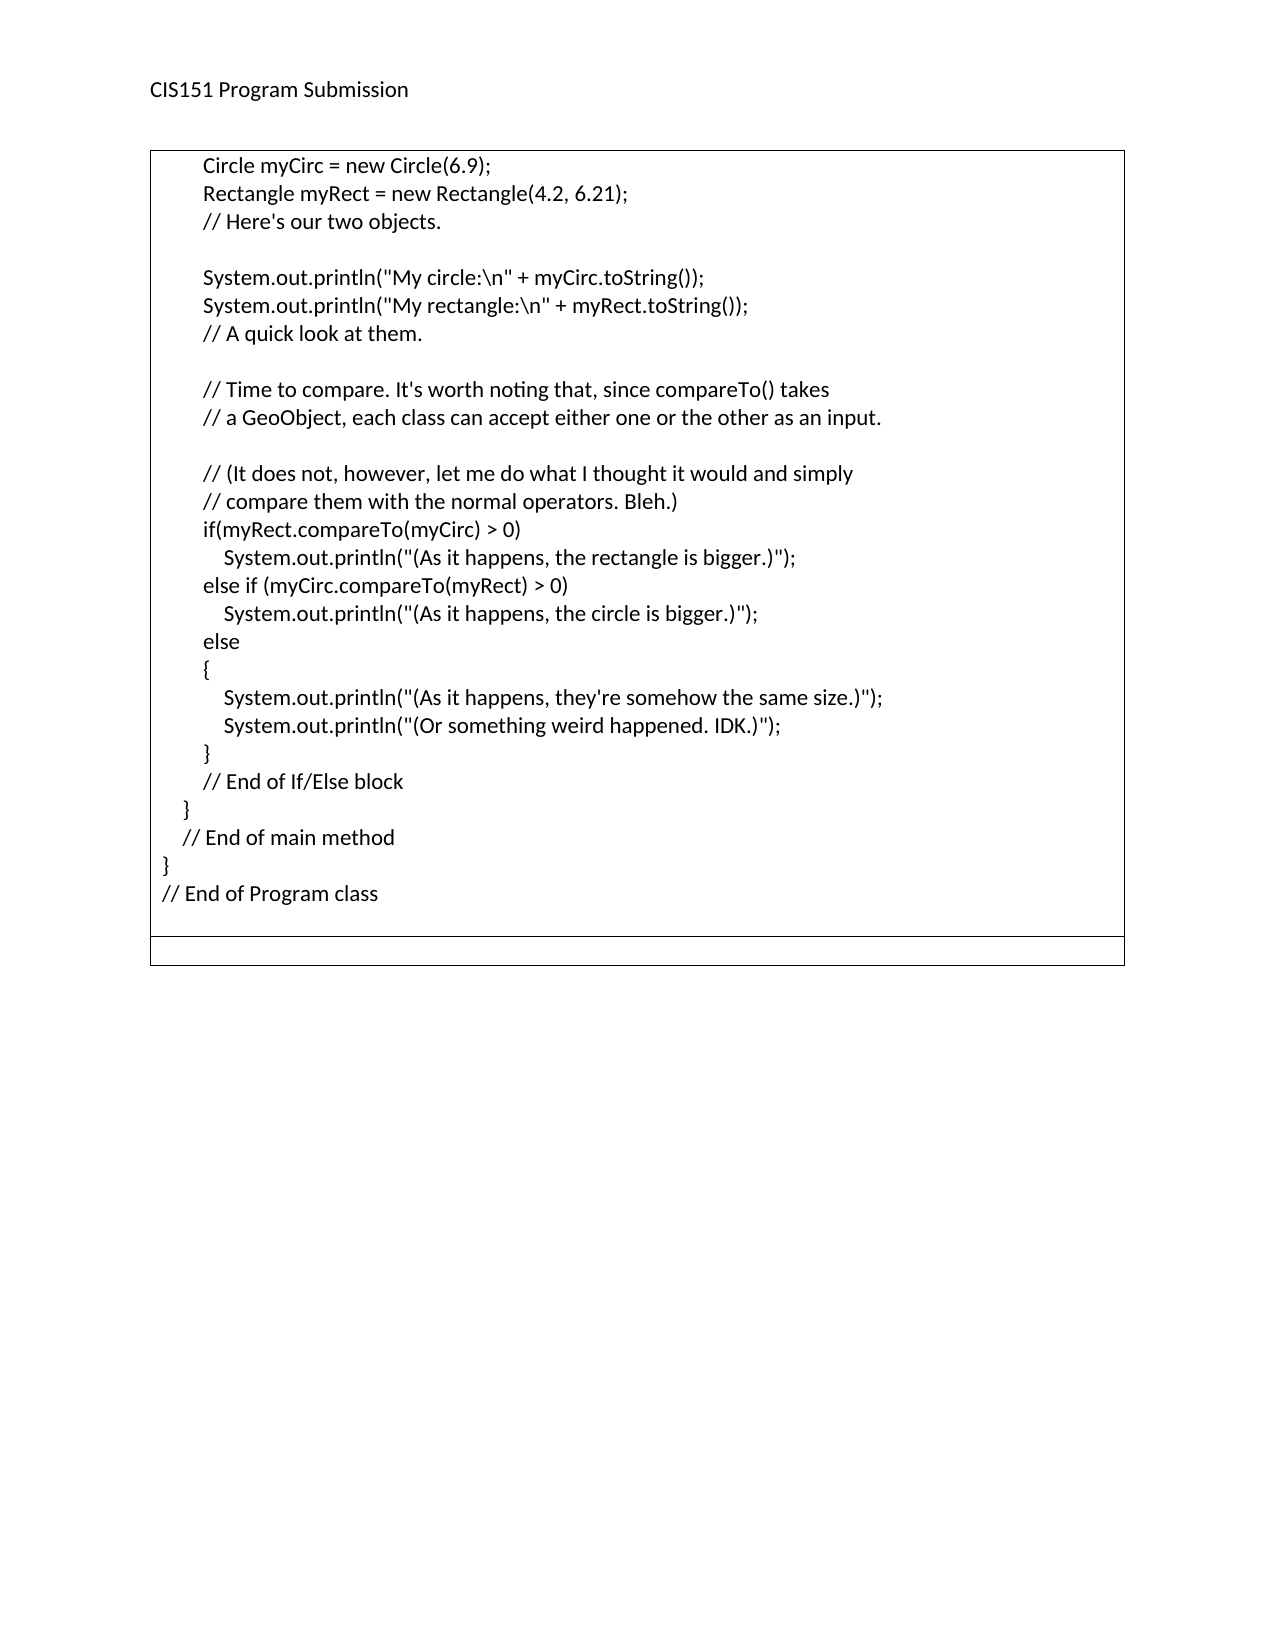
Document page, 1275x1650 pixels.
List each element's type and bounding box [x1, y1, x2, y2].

table_cell [151, 151, 1124, 936]
table_cell [151, 937, 1124, 965]
